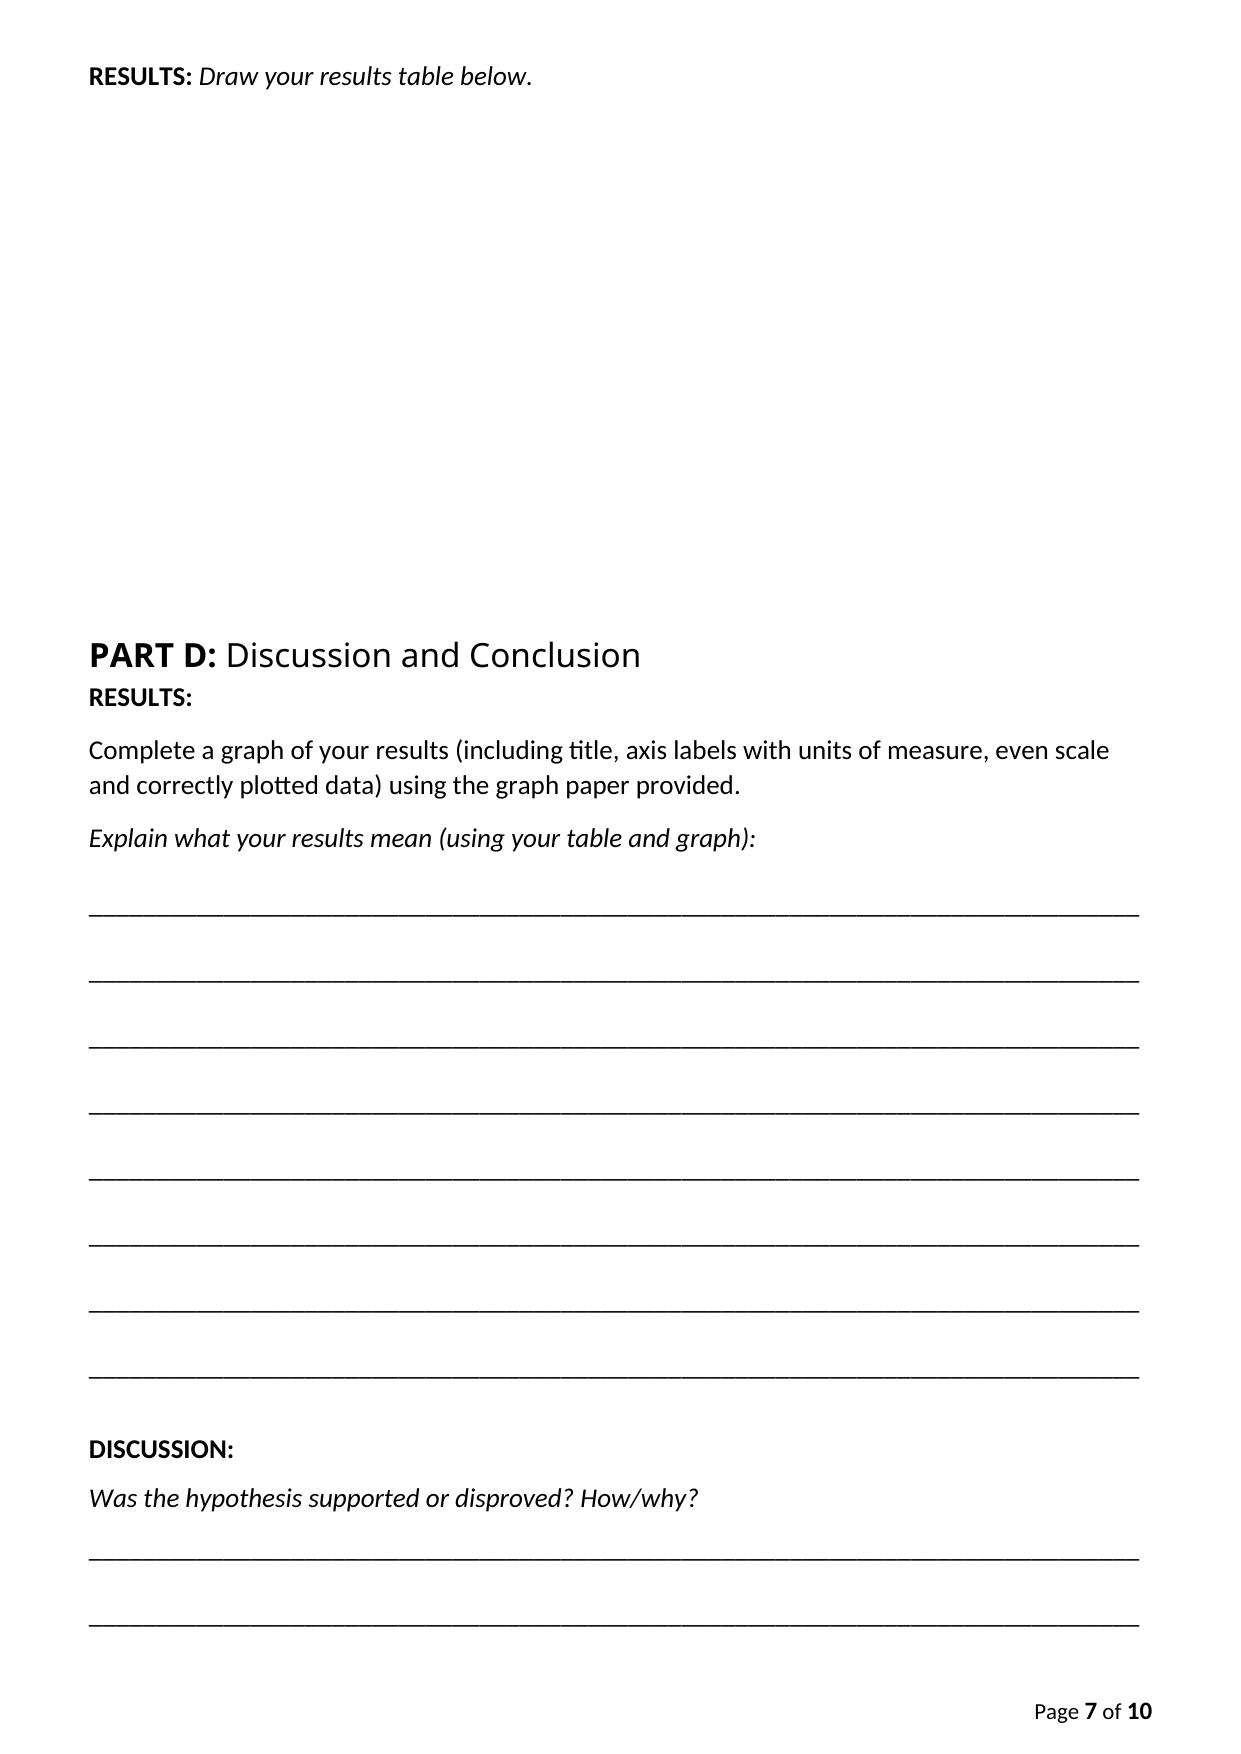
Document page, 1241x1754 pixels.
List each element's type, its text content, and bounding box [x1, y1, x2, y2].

text ________________________________________________________________________________________________________________________________________________________________________________________________________________________________________________________________________________________________________________________________________________________________________________________________________________________________________________________________________________________________________________________________________________________________________________________________________________________________________________ [89, 887, 1152, 1382]
text RESULTS: Draw your results table below. [89, 59, 1152, 92]
text RESULTS: [89, 681, 1152, 714]
text ____________________________________________________________________________________________________________________________________________________________ [89, 1531, 1152, 1630]
text DISCUSSION: [89, 1432, 1152, 1465]
text Was the hypothesis supported or disproved? How/why? [89, 1482, 1152, 1515]
text Complete a graph of your results (including title, axis labels with units of measure, even scale and correctly plotted data) using the graph paper provided. [89, 733, 1152, 802]
subtitle PART D: Discussion and Conclusion [89, 632, 1152, 677]
text Explain what your results mean (using your table and graph): [89, 821, 1152, 854]
